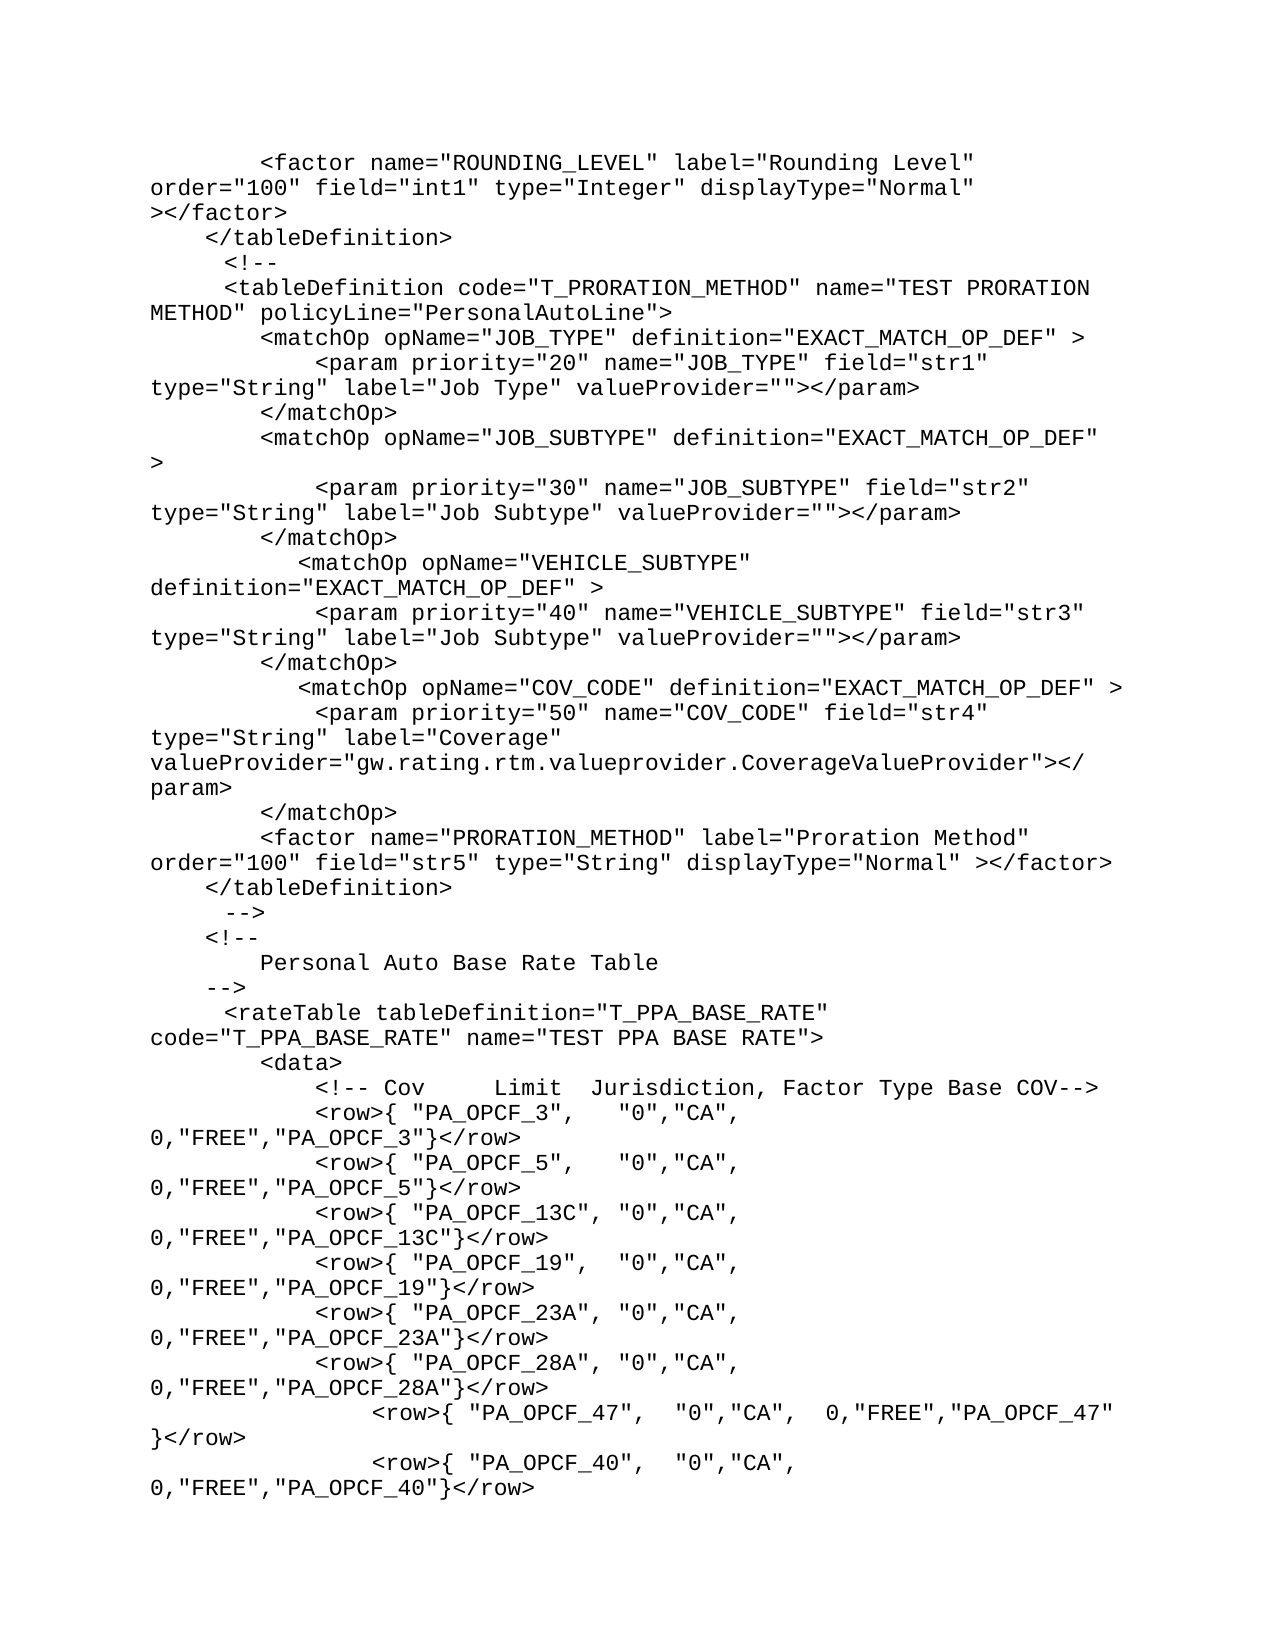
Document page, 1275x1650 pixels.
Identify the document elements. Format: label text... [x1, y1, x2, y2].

text <matchOp opName="COV_CODE" definition="EXACT_MATCH_OP_DEF" > [150, 675, 1125, 700]
text <!-- Cov Limit Jurisdiction, Factor Type Base COV--> [150, 1075, 1125, 1100]
text <param priority="20" name="JOB_TYPE" field="str1" type="String" label="Job Type" valueProvider=""></param> [150, 350, 1125, 400]
text <row>{ "PA_OPCF_23A", "0","CA", 0,"FREE","PA_OPCF_23A"}</row> [150, 1300, 1125, 1350]
text <!-- [150, 925, 1125, 950]
text <row>{ "PA_OPCF_40", "0","CA", 0,"FREE","PA_OPCF_40"}</row> [150, 1450, 1125, 1500]
text <param priority="40" name="VEHICLE_SUBTYPE" field="str3" type="String" label="Job Subtype" valueProvider=""></param> [150, 600, 1125, 650]
text <data> [150, 1050, 1125, 1075]
text </matchOp> [150, 650, 1125, 675]
text <tableDefinition code="T_PRORATION_METHOD" name="TEST PRORATION METHOD" policyLine="PersonalAutoLine"> [150, 275, 1125, 325]
text <row>{ "PA_OPCF_19", "0","CA", 0,"FREE","PA_OPCF_19"}</row> [150, 1250, 1125, 1300]
text </tableDefinition> [150, 225, 1125, 250]
text <factor name="PRORATION_METHOD" label="Proration Method" order="100" field="str5" type="String" displayType="Normal" ></factor> [150, 825, 1125, 875]
text </matchOp> [150, 400, 1125, 425]
text <matchOp opName="JOB_TYPE" definition="EXACT_MATCH_OP_DEF" > [150, 325, 1125, 350]
text <!-- [150, 250, 1125, 275]
text <param priority="50" name="COV_CODE" field="str4" type="String" label="Coverage" valueProvider="gw.rating.rtm.valueprovider.CoverageValueProvider"></param> [150, 700, 1125, 800]
text </matchOp> [150, 525, 1125, 550]
text </matchOp> [150, 800, 1125, 825]
text <row>{ "PA_OPCF_3", "0","CA", 0,"FREE","PA_OPCF_3"}</row> [150, 1100, 1125, 1150]
text </tableDefinition> [150, 875, 1125, 900]
text <row>{ "PA_OPCF_28A", "0","CA", 0,"FREE","PA_OPCF_28A"}</row> [150, 1350, 1125, 1400]
text <row>{ "PA_OPCF_13C", "0","CA", 0,"FREE","PA_OPCF_13C"}</row> [150, 1200, 1125, 1250]
text Personal Auto Base Rate Table [150, 950, 1125, 975]
text --> [150, 975, 1125, 1000]
text <matchOp opName="JOB_SUBTYPE" definition="EXACT_MATCH_OP_DEF" > [150, 425, 1125, 475]
text <row>{ "PA_OPCF_5", "0","CA", 0,"FREE","PA_OPCF_5"}</row> [150, 1150, 1125, 1200]
text <rateTable tableDefinition="T_PPA_BASE_RATE" code="T_PPA_BASE_RATE" name="TEST PPA BASE RATE"> [150, 1000, 1125, 1050]
text --> [150, 900, 1125, 925]
text <matchOp opName="VEHICLE_SUBTYPE" definition="EXACT_MATCH_OP_DEF" > [150, 550, 1125, 600]
text <row>{ "PA_OPCF_47", "0","CA", 0,"FREE","PA_OPCF_47" }</row> [150, 1400, 1125, 1450]
text <param priority="30" name="JOB_SUBTYPE" field="str2" type="String" label="Job Subtype" valueProvider=""></param> [150, 475, 1125, 525]
text <factor name="ROUNDING_LEVEL" label="Rounding Level" order="100" field="int1" type="Integer" displayType="Normal" ></factor> [150, 150, 1125, 225]
